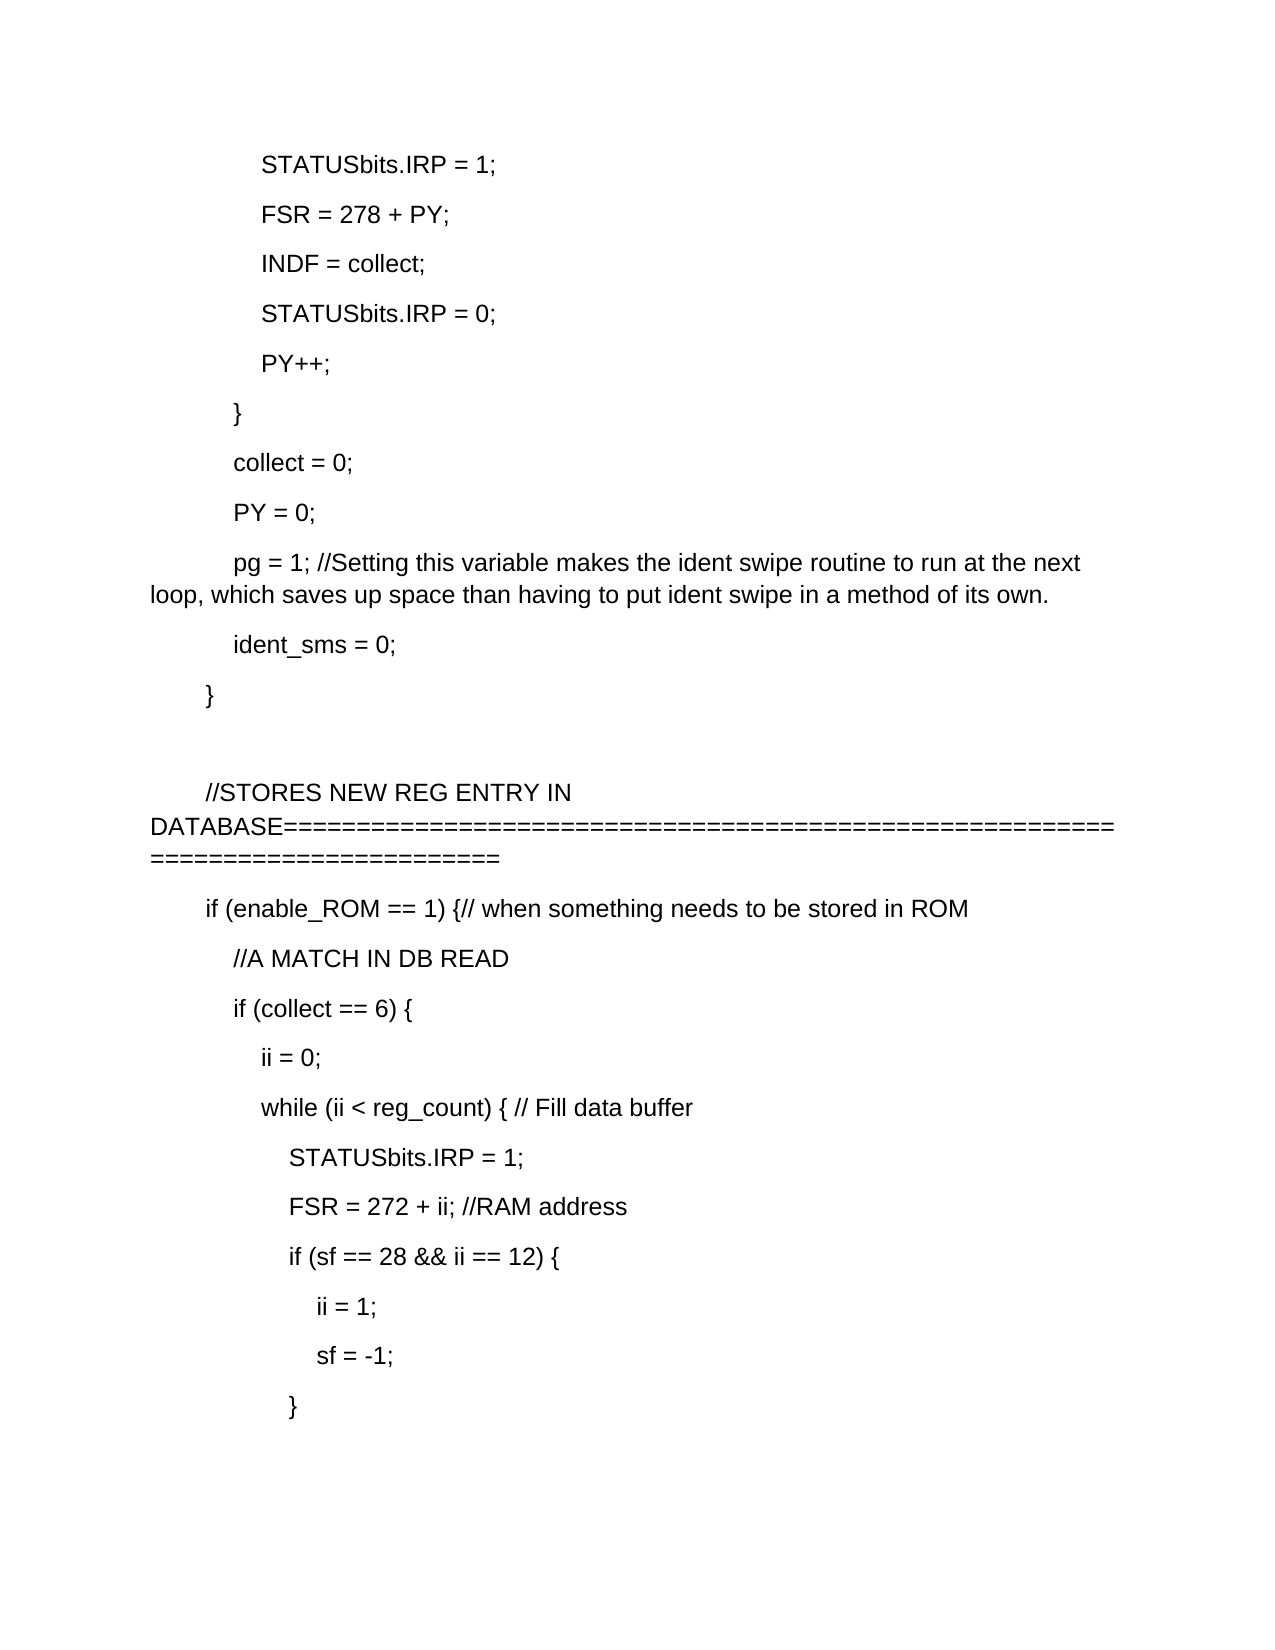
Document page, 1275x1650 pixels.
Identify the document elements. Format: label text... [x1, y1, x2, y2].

text PY++; [150, 349, 1125, 377]
text } [150, 1391, 1125, 1420]
text } [150, 398, 1125, 427]
text ii = 0; [150, 1043, 1125, 1072]
text pg = 1; //Setting this variable makes the ident swipe routine to run at the next loop, which saves up space than having to put ident swipe in a method of its own. [150, 547, 1125, 609]
text STATUSbits.IRP = 0; [150, 299, 1125, 328]
text while (ii < reg_count) { // Fill data buffer [150, 1093, 1125, 1122]
text sf = -1; [150, 1341, 1125, 1370]
text collect = 0; [150, 448, 1125, 477]
text STATUSbits.IRP = 1; [150, 150, 1125, 179]
text if (enable_ROM == 1) {// when something needs to be stored in ROM [150, 894, 1125, 923]
text FSR = 272 + ii; //RAM address [150, 1192, 1125, 1221]
text //STORES NEW REG ENTRY IN DATABASE================================================================================= [150, 778, 1125, 873]
text STATUSbits.IRP = 1; [150, 1143, 1125, 1171]
text ii = 1; [150, 1292, 1125, 1320]
text FSR = 278 + PY; [150, 200, 1125, 228]
text PY = 0; [150, 498, 1125, 527]
text //A MATCH IN DB READ [150, 944, 1125, 973]
text if (collect == 6) { [150, 993, 1125, 1022]
text if (sf == 28 && ii == 12) { [150, 1242, 1125, 1271]
text INDF = collect; [150, 249, 1125, 278]
text } [150, 680, 1125, 709]
text ident_sms = 0; [150, 630, 1125, 659]
